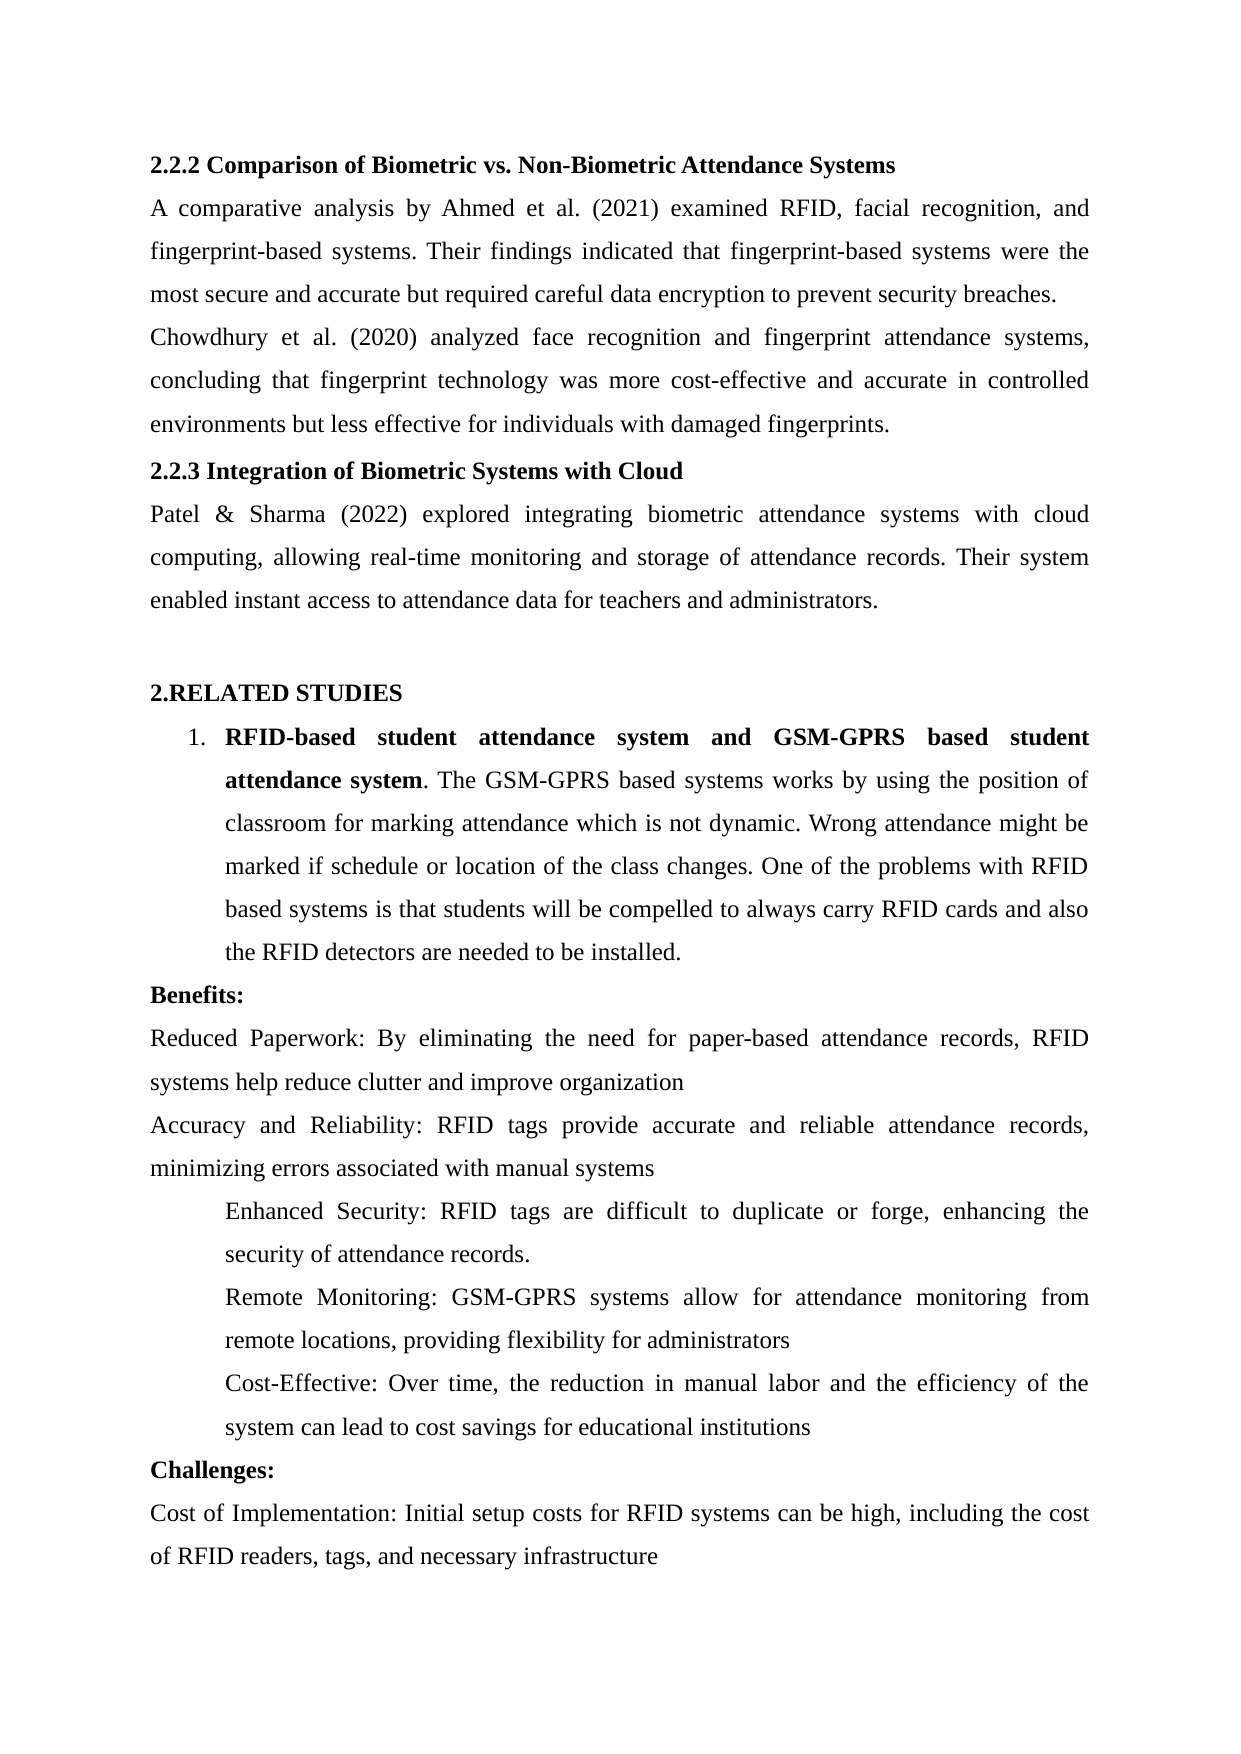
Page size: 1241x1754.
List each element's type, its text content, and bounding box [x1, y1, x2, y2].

text Benefits: [150, 980, 1090, 1009]
text Cost of Implementation: Initial setup costs for RFID systems can be high, including the cost of RFID readers, tags, and necessary infrastructure [150, 1498, 1090, 1570]
text Patel & Sharma (2022) explored integrating biometric attendance systems with cloud computing, allowing real-time monitoring and storage of attendance records. Their system enabled instant access to attendance data for teachers and administrators. [150, 499, 1090, 614]
text A comparative analysis by Ahmed et al. (2021) examined RFID, facial recognition, and fingerprint-based systems. Their findings indicated that fingerprint-based systems were the most secure and accurate but required careful data encryption to prevent security breaches. [150, 193, 1090, 308]
subtitle 2.2.3 Integration of Biometric Systems with Cloud [150, 456, 1090, 485]
list RFID-based student attendance system and GSM-GPRS based student attendance system. The GSM-GPRS based systems works by using the position of classroom for marking attendance which is not dynamic. Wrong attendance might be marked if schedule or location of the class changes. One of the problems with RFID based systems is that students will be compelled to always carry RFID cards and also the RFID detectors are needed to be installed. [187, 722, 1090, 966]
subtitle 2.2.2 Comparison of Biometric vs. Non-Biometric Attendance Systems [150, 150, 1090, 179]
text Accuracy and Reliability: RFID tags provide accurate and reliable attendance records, minimizing errors associated with manual systems [150, 1110, 1090, 1182]
text Chowdhury et al. (2020) analyzed face recognition and fingerprint attendance systems, concluding that fingerprint technology was more cost-effective and accurate in controlled environments but less effective for individuals with damaged fingerprints. [150, 322, 1090, 437]
text Enhanced Security: RFID tags are difficult to duplicate or forge, enhancing the security of attendance records. [225, 1196, 1090, 1268]
text Cost-Effective: Over time, the reduction in manual labor and the efficiency of the system can lead to cost savings for educational institutions [225, 1368, 1090, 1440]
text Challenges: [150, 1455, 1090, 1483]
text Reduced Paperwork: By eliminating the need for paper-based attendance records, RFID systems help reduce clutter and improve organization [150, 1023, 1090, 1095]
subtitle 2.RELATED STUDIES [150, 678, 1090, 707]
text Remote Monitoring: GSM-GPRS systems allow for attendance monitoring from remote locations, providing flexibility for administrators [225, 1282, 1090, 1354]
